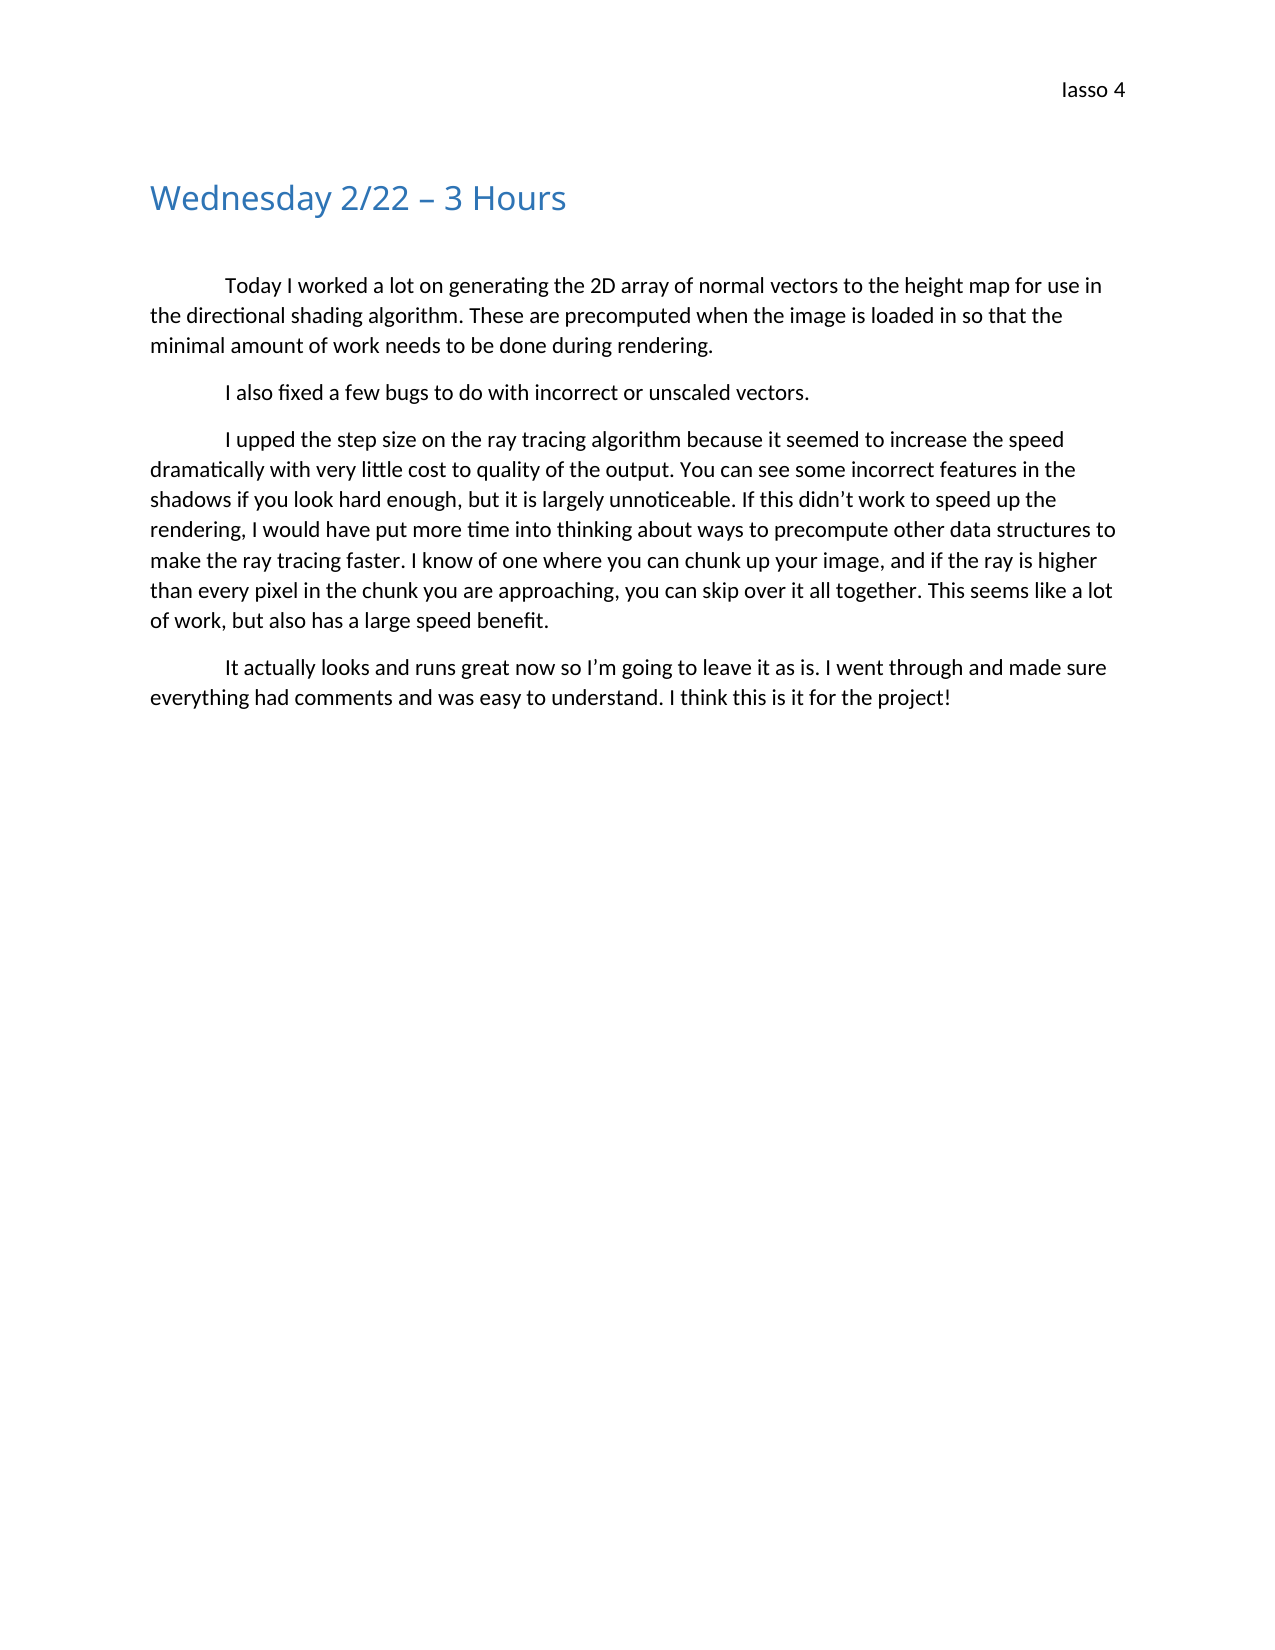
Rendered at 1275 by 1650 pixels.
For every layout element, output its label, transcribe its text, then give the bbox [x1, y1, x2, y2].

text It actually looks and runs great now so I’m going to leave it as is. I went through and made sure everything had comments and was easy to understand. I think this is it for the project! [150, 653, 1125, 711]
text I also fixed a few bugs to do with incorrect or unscaled vectors. [150, 378, 1125, 406]
text I upped the step size on the ray tracing algorithm because it seemed to increase the speed dramatically with very little cost to quality of the output. You can see some incorrect features in the shadows if you look hard enough, but it is largely unnoticeable. If this didn’t work to speed up the rendering, I would have put more time into thinking about ways to precompute other data structures to make the ray tracing faster. I know of one where you can chunk up your image, and if the ray is higher than every pixel in the chunk you are approaching, you can skip over it all together. This seems like a lot of work, but also has a large speed benefit. [150, 425, 1125, 634]
subtitle Wednesday 2/22 – 3 Hours [150, 175, 1125, 220]
text Today I worked a lot on generating the 2D array of normal vectors to the height map for use in the directional shading algorithm. These are precomputed when the image is loaded in so that the minimal amount of work needs to be done during rendering. [150, 271, 1125, 359]
